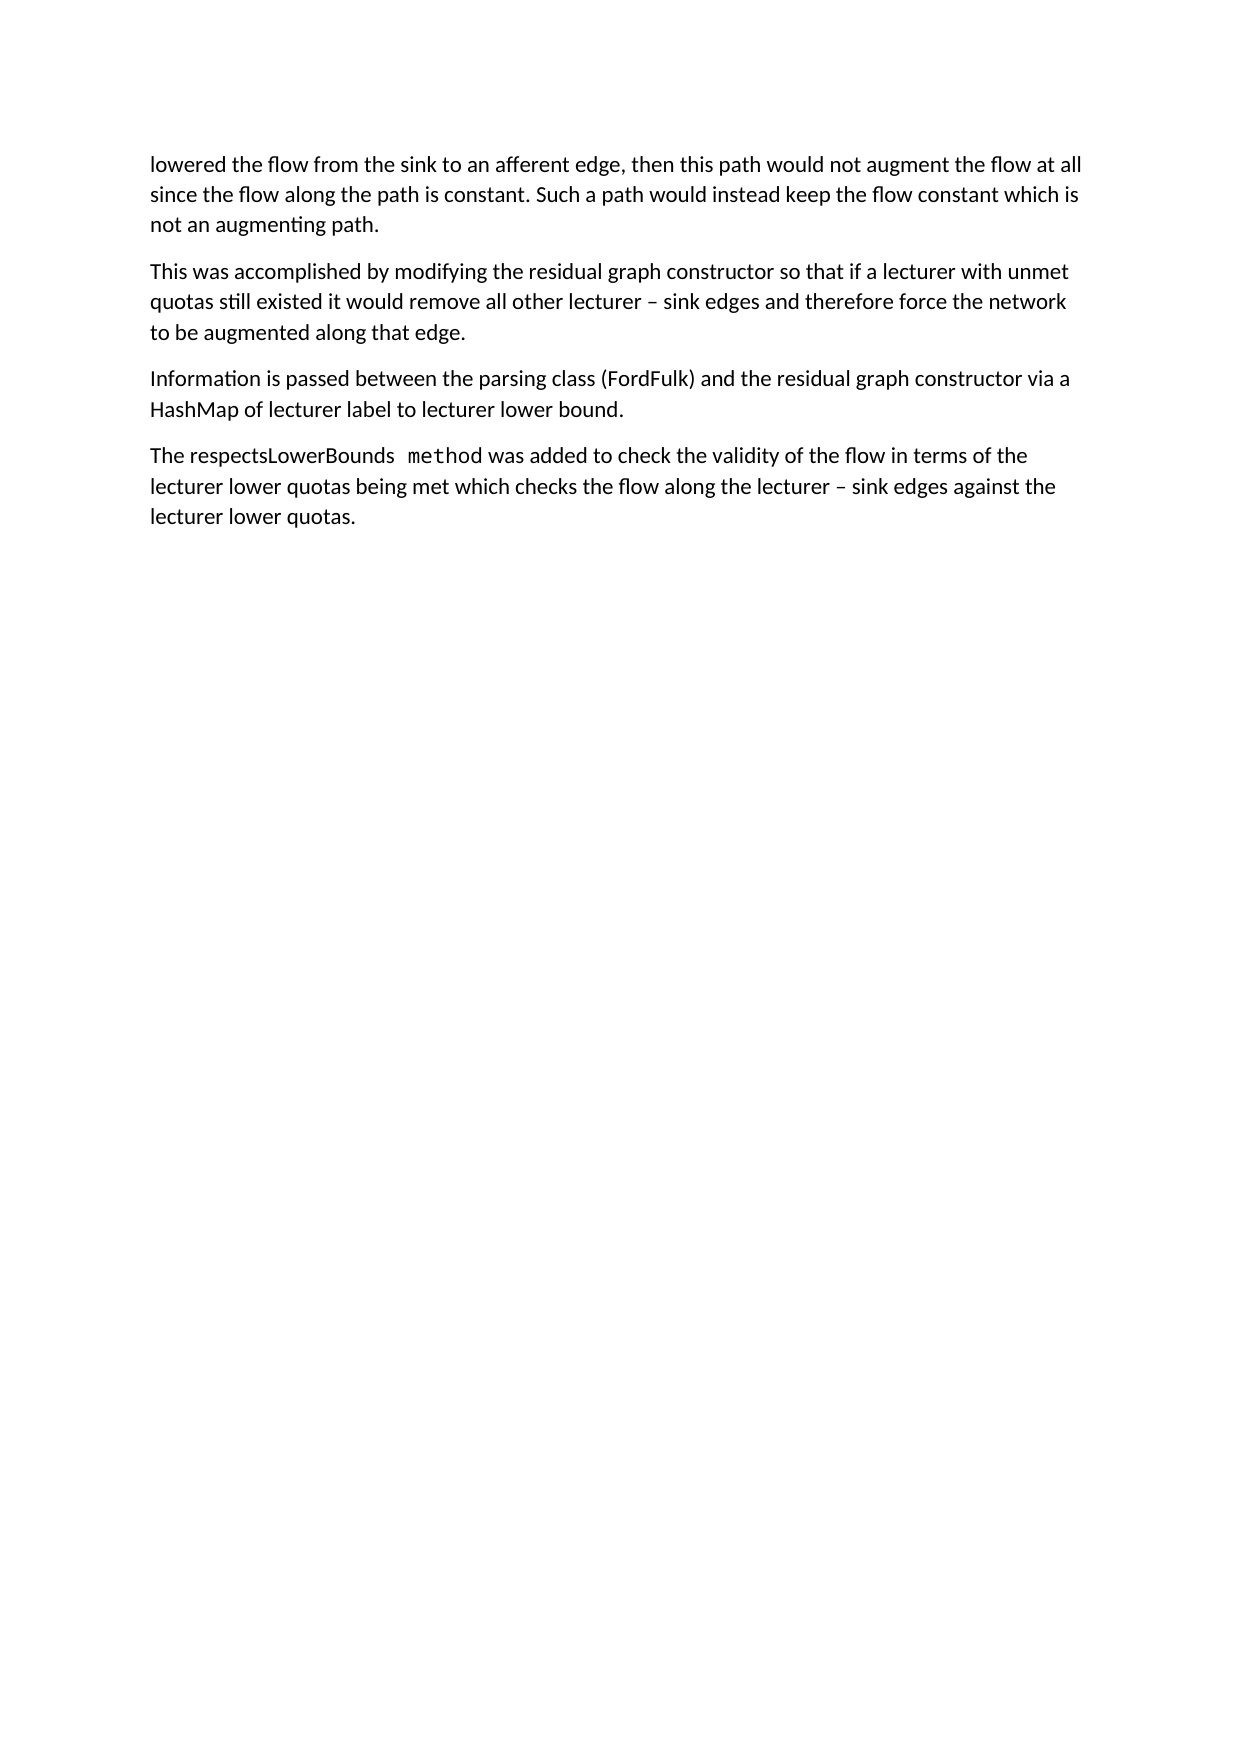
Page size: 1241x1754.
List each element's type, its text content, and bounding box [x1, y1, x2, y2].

text The respectsLowerBounds method was added to check the validity of the flow in terms of the lecturer lower quotas being met which checks the flow along the lecturer – sink edges against the lecturer lower quotas. [150, 442, 1090, 531]
text Information is passed between the parsing class (FordFulk) and the residual graph constructor via a HashMap of lecturer label to lecturer lower bound. [150, 364, 1090, 423]
